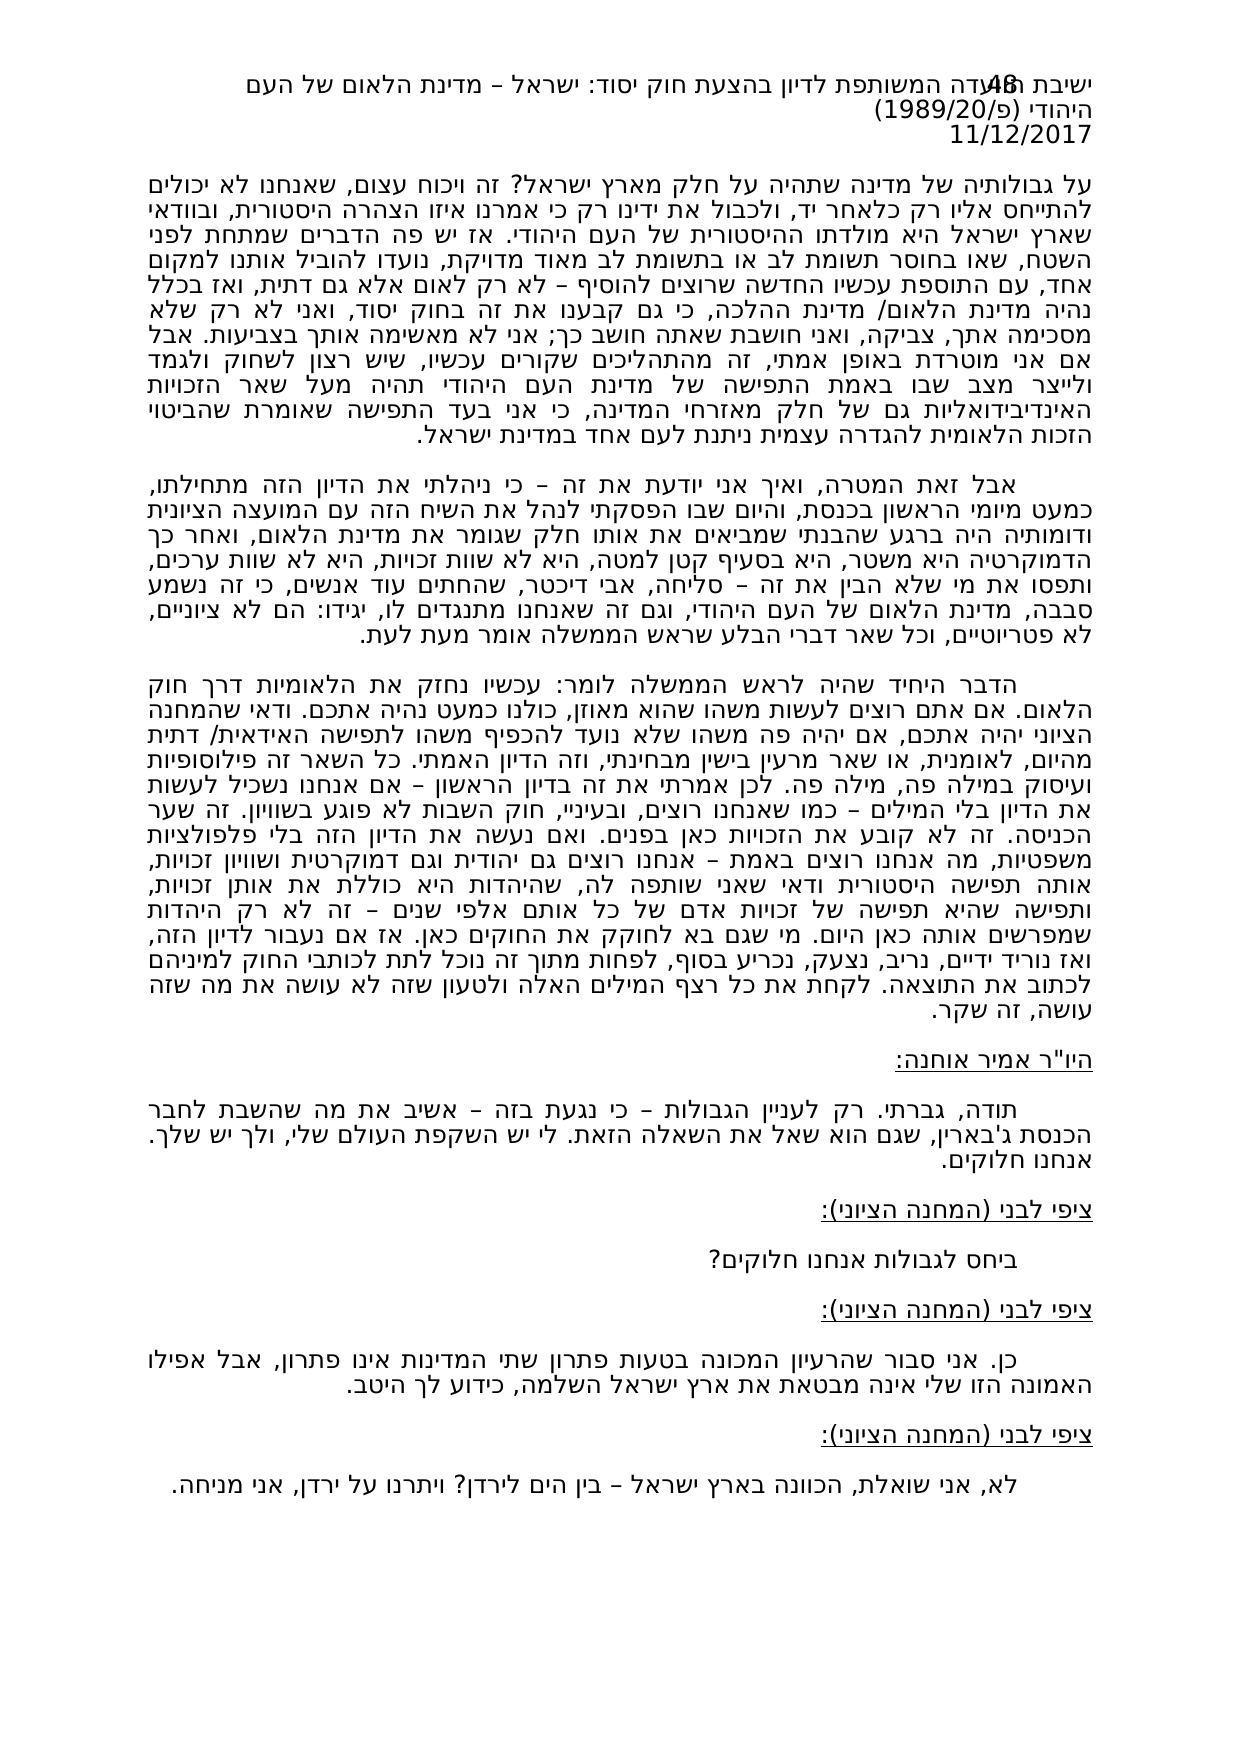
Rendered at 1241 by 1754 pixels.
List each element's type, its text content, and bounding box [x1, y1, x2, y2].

text תודה, גברתי. רק לעניין הגבולות – כי נגעת בזה – אשיב את מה שהשבת לחבר הכנסת ג'בארין, שגם הוא שאל את השאלה הזאת. לי יש השקפת העולם שלי, ולך יש שלך. אנחנו חלוקים. [147, 1099, 1093, 1174]
text אבל זאת המטרה, ואיך אני יודעת את זה – כי ניהלתי את הדיון הזה מתחילתו, כמעט מיומי הראשון בכנסת, והיום שבו הפסקתי לנהל את השיח הזה עם המועצה הציונית ודומותיה היה ברגע שהבנתי שמביאים את אותו חלק שגומר את מדינת הלאום, ואחר כך הדמוקרטיה היא משטר, היא בסעיף קטן למטה, היא לא שוות זכויות, היא לא שוות ערכים, ותפסו את מי שלא הבין את זה – סליחה, אבי דיכטר, שהחתים עוד אנשים, כי זה נשמע סבבה, מדינת הלאום של העם היהודי, וגם זה שאנחנו מתנגדים לו, יגידו: הם לא ציוניים, לא פטריוטיים, וכל שאר דברי הבלע שראש הממשלה אומר מעת לעת. [147, 474, 1093, 649]
text ציפי לבני (המחנה הציוני): [147, 1199, 1093, 1224]
text ביחס לגבולות אנחנו חלוקים? [147, 1249, 1093, 1274]
text ציפי לבני (המחנה הציוני): [147, 1424, 1093, 1449]
text ציפי לבני (המחנה הציוני): [147, 1299, 1093, 1324]
text לא, אני שואלת, הכוונה בארץ ישראל – בין הים לירדן? ויתרנו על ירדן, אני מניחה. [147, 1474, 1093, 1499]
text הדבר היחיד שהיה לראש הממשלה לומר: עכשיו נחזק את הלאומיות דרך חוק הלאום. אם אתם רוצים לעשות משהו שהוא מאוזן, כולנו כמעט נהיה אתכם. ודאי שהמחנה הציוני יהיה אתכם, אם יהיה פה משהו שלא נועד להכפיף משהו לתפישה האידאית/ דתית מהיום, לאומנית, או שאר מרעין בישין מבחינתי, וזה הדיון האמתי. כל השאר זה פילוסופיות ועיסוק במילה פה, מילה פה. לכן אמרתי את זה בדיון הראשון – אם אנחנו נשכיל לעשות את הדיון בלי המילים – כמו שאנחנו רוצים, ובעיניי, חוק השבות לא פוגע בשוויון. זה שער הכניסה. זה לא קובע את הזכויות כאן בפנים. ואם נעשה את הדיון הזה בלי פלפולציות משפטיות, מה אנחנו רוצים באמת – אנחנו רוצים גם יהודית וגם דמוקרטית ושוויון זכויות, אותה תפישה היסטורית ודאי שאני שותפה לה, שהיהדות היא כוללת את אותן זכויות, ותפישה שהיא תפישה של זכויות אדם של כל אותם אלפי שנים – זה לא רק היהדות שמפרשים אותה כאן היום. מי שגם בא לחוקק את החוקים כאן. אז אם נעבור לדיון הזה, ואז נוריד ידיים, נריב, נצעק, נכריע בסוף, לפחות מתוך זה נוכל לתת לכותבי החוק למיניהם לכתוב את התוצאה. לקחת את כל רצף המילים האלה ולטעון שזה לא עושה את מה שזה עושה, זה שקר. [147, 674, 1093, 1024]
text כן. אני סבור שהרעיון המכונה בטעות פתרון שתי המדינות אינו פתרון, אבל אפילו האמונה הזו שלי אינה מבטאת את ארץ ישראל השלמה, כידוע לך היטב. [147, 1349, 1093, 1399]
text היו"ר אמיר אוחנה: [147, 1049, 1093, 1074]
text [147, 174, 1093, 449]
